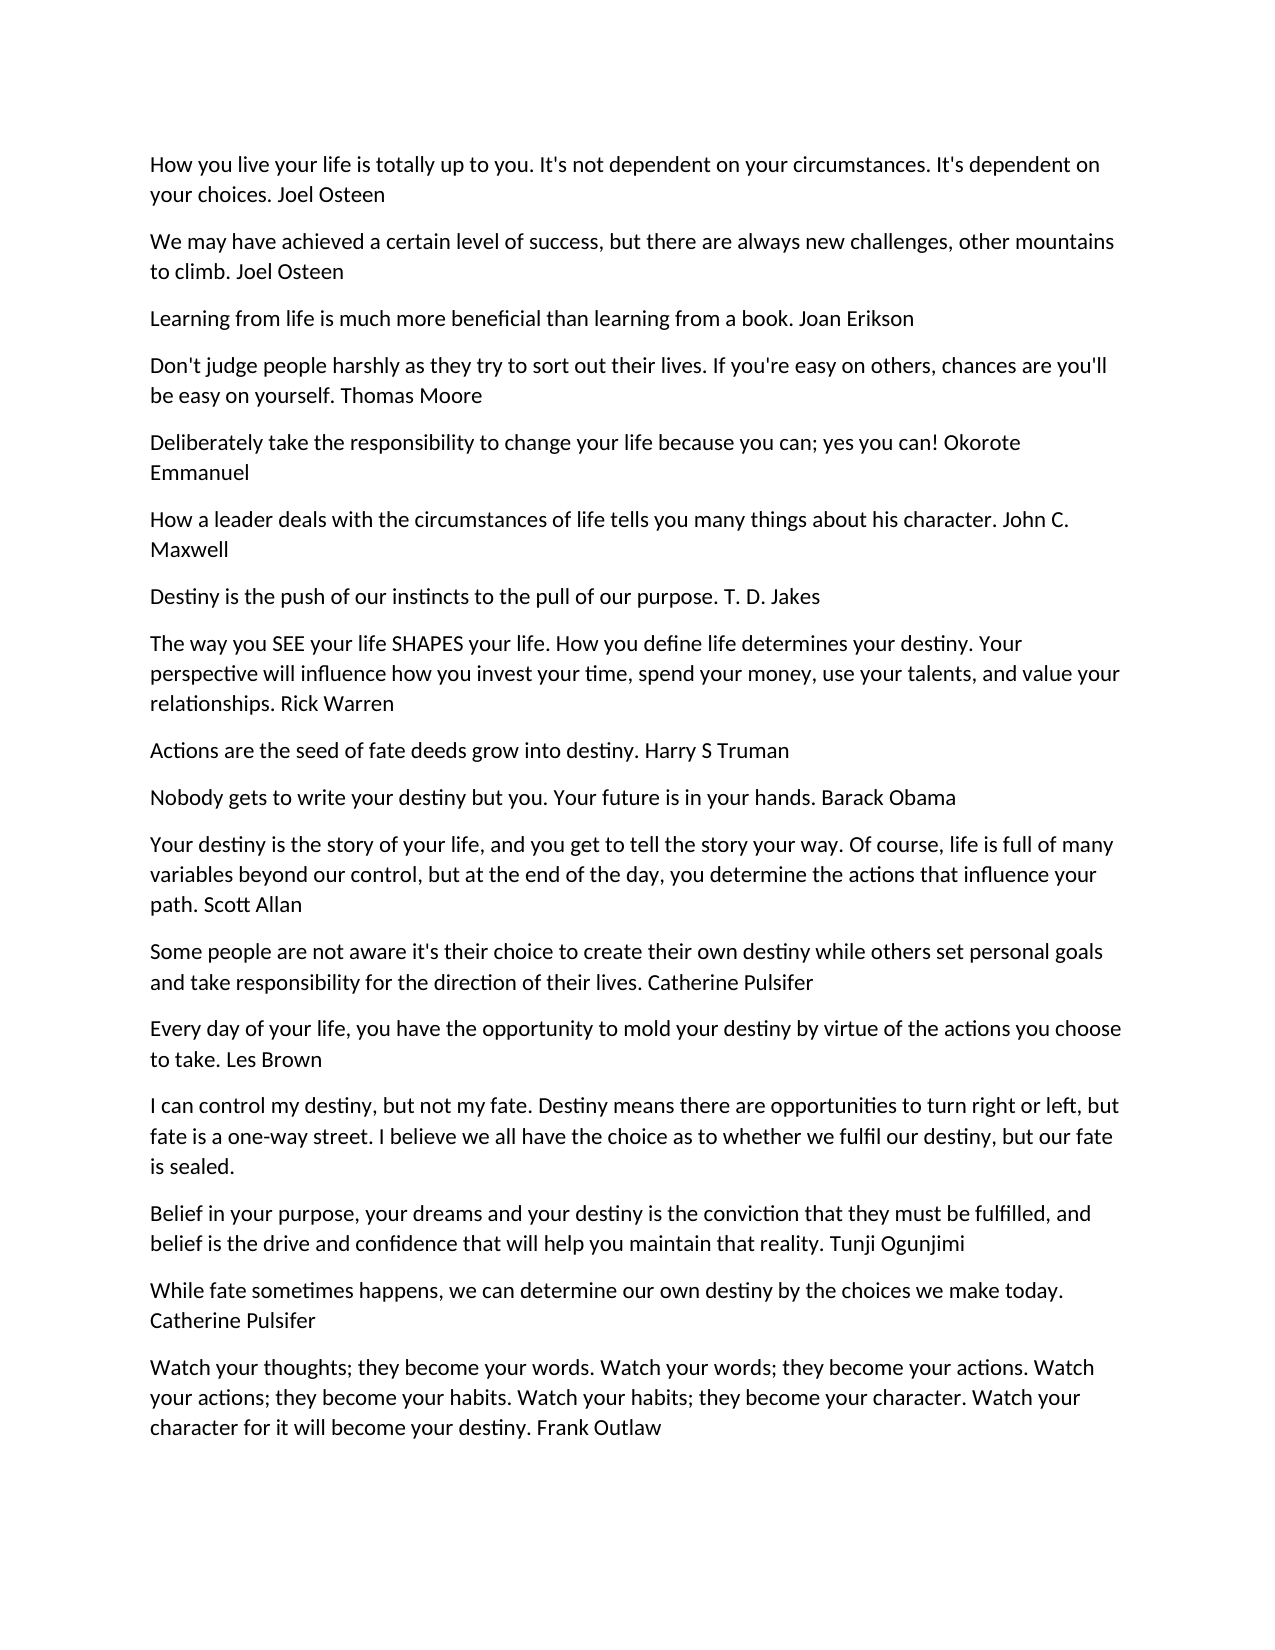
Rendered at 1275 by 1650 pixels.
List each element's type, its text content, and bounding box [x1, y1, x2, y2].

text How a leader deals with the circumstances of life tells you many things about his character. John C. Maxwell [150, 505, 1125, 563]
text Watch your thoughts; they become your words. Watch your words; they become your actions. Watch your actions; they become your habits. Watch your habits; they become your character. Watch your character for it will become your destiny. Frank Outlaw [150, 1353, 1125, 1442]
text Belief in your purpose, your dreams and your destiny is the conviction that they must be fulfilled, and belief is the drive and confidence that will help you maintain that reality. Tunji Ogunjimi [150, 1199, 1125, 1257]
text How you live your life is totally up to you. It's not dependent on your circumstances. It's dependent on your choices. Joel Osteen [150, 150, 1125, 208]
text Some people are not aware it's their choice to create their own destiny while others set personal goals and take responsibility for the direction of their lives. Catherine Pulsifer [150, 937, 1125, 996]
text Learning from life is much more beneficial than learning from a book. Joan Erikson [150, 304, 1125, 332]
text Destiny is the push of our instincts to the pull of our purpose. T. D. Jakes [150, 582, 1125, 610]
text Every day of your life, you have the opportunity to mold your destiny by virtue of the actions you choose to take. Les Brown [150, 1014, 1125, 1073]
text Your destiny is the story of your life, and you get to tell the story your way. Of course, life is full of many variables beyond our control, but at the end of the day, you determine the actions that influence your path. Scott Allan [150, 830, 1125, 919]
text Don't judge people harshly as they try to sort out their lives. If you're easy on others, chances are you'll be easy on yourself. Thomas Moore [150, 351, 1125, 409]
text While fate sometimes happens, we can determine our own destiny by the choices we make today. Catherine Pulsifer [150, 1276, 1125, 1334]
text Deliberately take the responsibility to change your life because you can; yes you can! Okorote Emmanuel [150, 428, 1125, 486]
text Nobody gets to write your destiny but you. Your future is in your hands. Barack Obama [150, 783, 1125, 811]
text The way you SEE your life SHAPES your life. How you define life determines your destiny. Your perspective will influence how you invest your time, spend your money, use your talents, and value your relationships. Rick Warren [150, 629, 1125, 718]
text We may have achieved a certain level of success, but there are always new challenges, other mountains to climb. Joel Osteen [150, 227, 1125, 285]
text Actions are the seed of fate deeds grow into destiny. Harry S Truman [150, 736, 1125, 764]
text I can control my destiny, but not my fate. Destiny means there are opportunities to turn right or left, but fate is a one-way street. I believe we all have the choice as to whether we fulfil our destiny, but our fate is sealed. [150, 1092, 1125, 1180]
